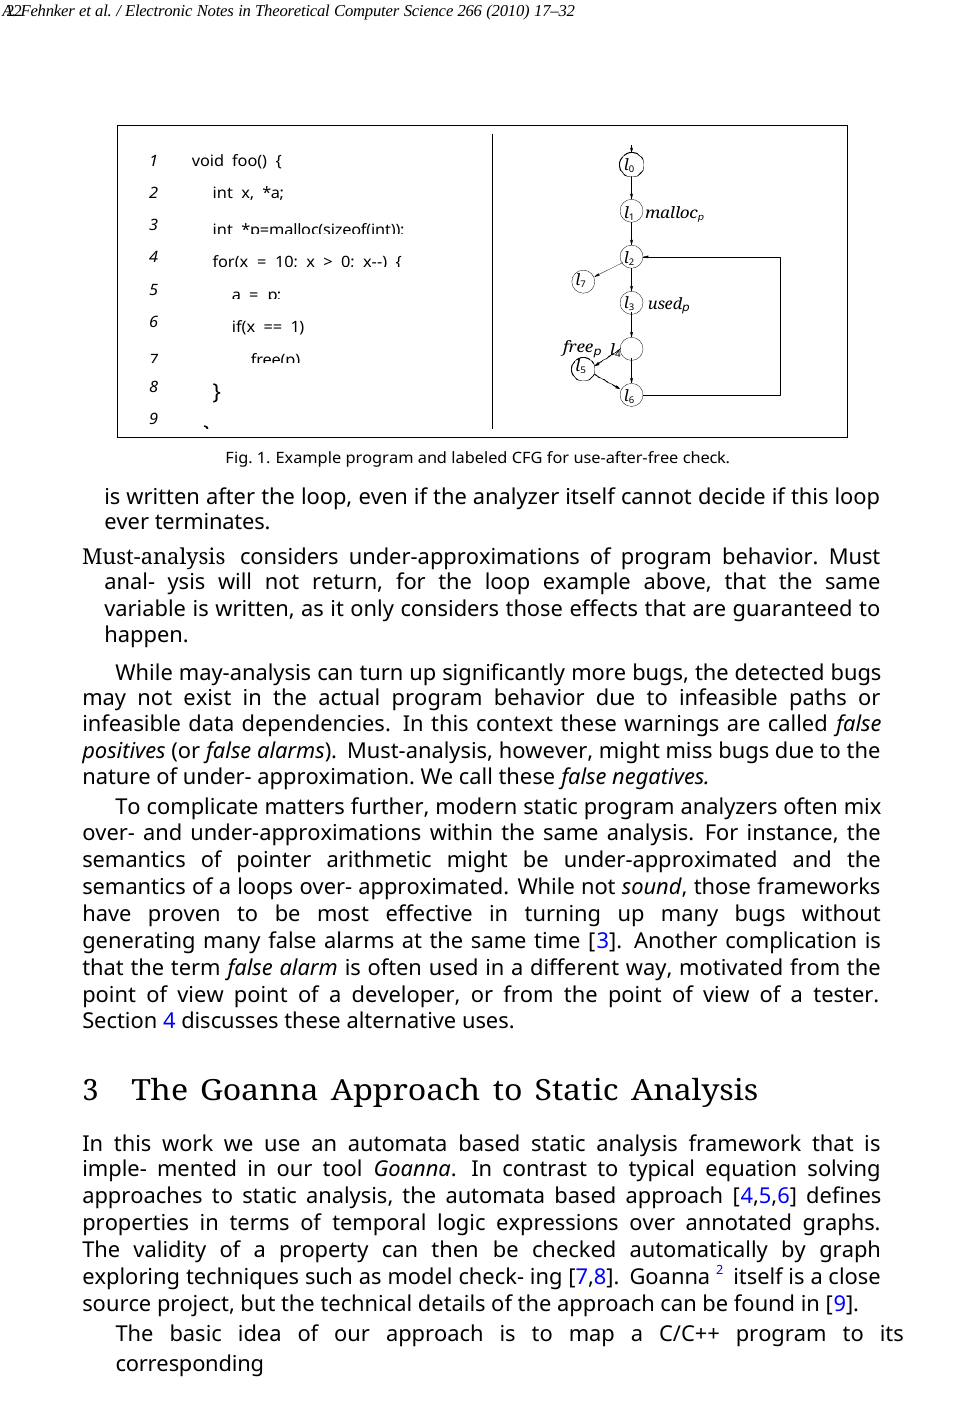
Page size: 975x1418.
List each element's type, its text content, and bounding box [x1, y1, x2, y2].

text While may-analysis can turn up significantly more bugs, the detected bugs may not exist in the actual program behavior due to infeasible paths or infeasible data dependencies. In this context these warnings are called false positives (or false alarms). Must-analysis, however, might miss bugs due to the nature of under- approximation. We call these false negatives. [82, 659, 882, 791]
subtitle The Goanna Approach to Static Analysis [82, 1069, 904, 1109]
text The basic idea of our approach is to map a C/C++ program to its corresponding [115, 1318, 904, 1377]
text To complicate matters further, modern static program analyzers often mix over- and under-approximations within the same analysis. For instance, the semantics of pointer arithmetic might be under-approximated and the semantics of a loops over- approximated. While not sound, those frameworks have proven to be most effective in turning up many bugs without generating many false alarms at the same time [3]. Another complication is that the term false alarm is often used in a different way, motivated from the point of view point of a developer, or from the point of view of a tester. Section 4 discusses these alternative uses. [82, 793, 881, 1035]
text In this work we use an automata based static analysis framework that is imple- mented in our tool Goanna. In contrast to typical equation solving approaches to static analysis, the automata based approach [4,5,6] defines properties in terms of temporal logic expressions over annotated graphs. The validity of a property can then be checked automatically by graph exploring techniques such as model check- ing [7,8]. Goanna 2 itself is a close source project, but the technical details of the approach can be found in [9]. [82, 1129, 881, 1318]
text Must-analysis considers under-approximations of program behavior. Must anal- ysis will not return, for the loop example above, that the same variable is written, as it only considers those effects that are guaranteed to happen. [82, 544, 881, 649]
text Fig. 1. Example program and labeled CFG for use-after-free check. [71, 447, 884, 468]
text is written after the loop, even if the analyzer itself cannot decide if this loop ever terminates. [104, 484, 881, 536]
picture [619, 152, 644, 177]
picture [571, 348, 621, 389]
